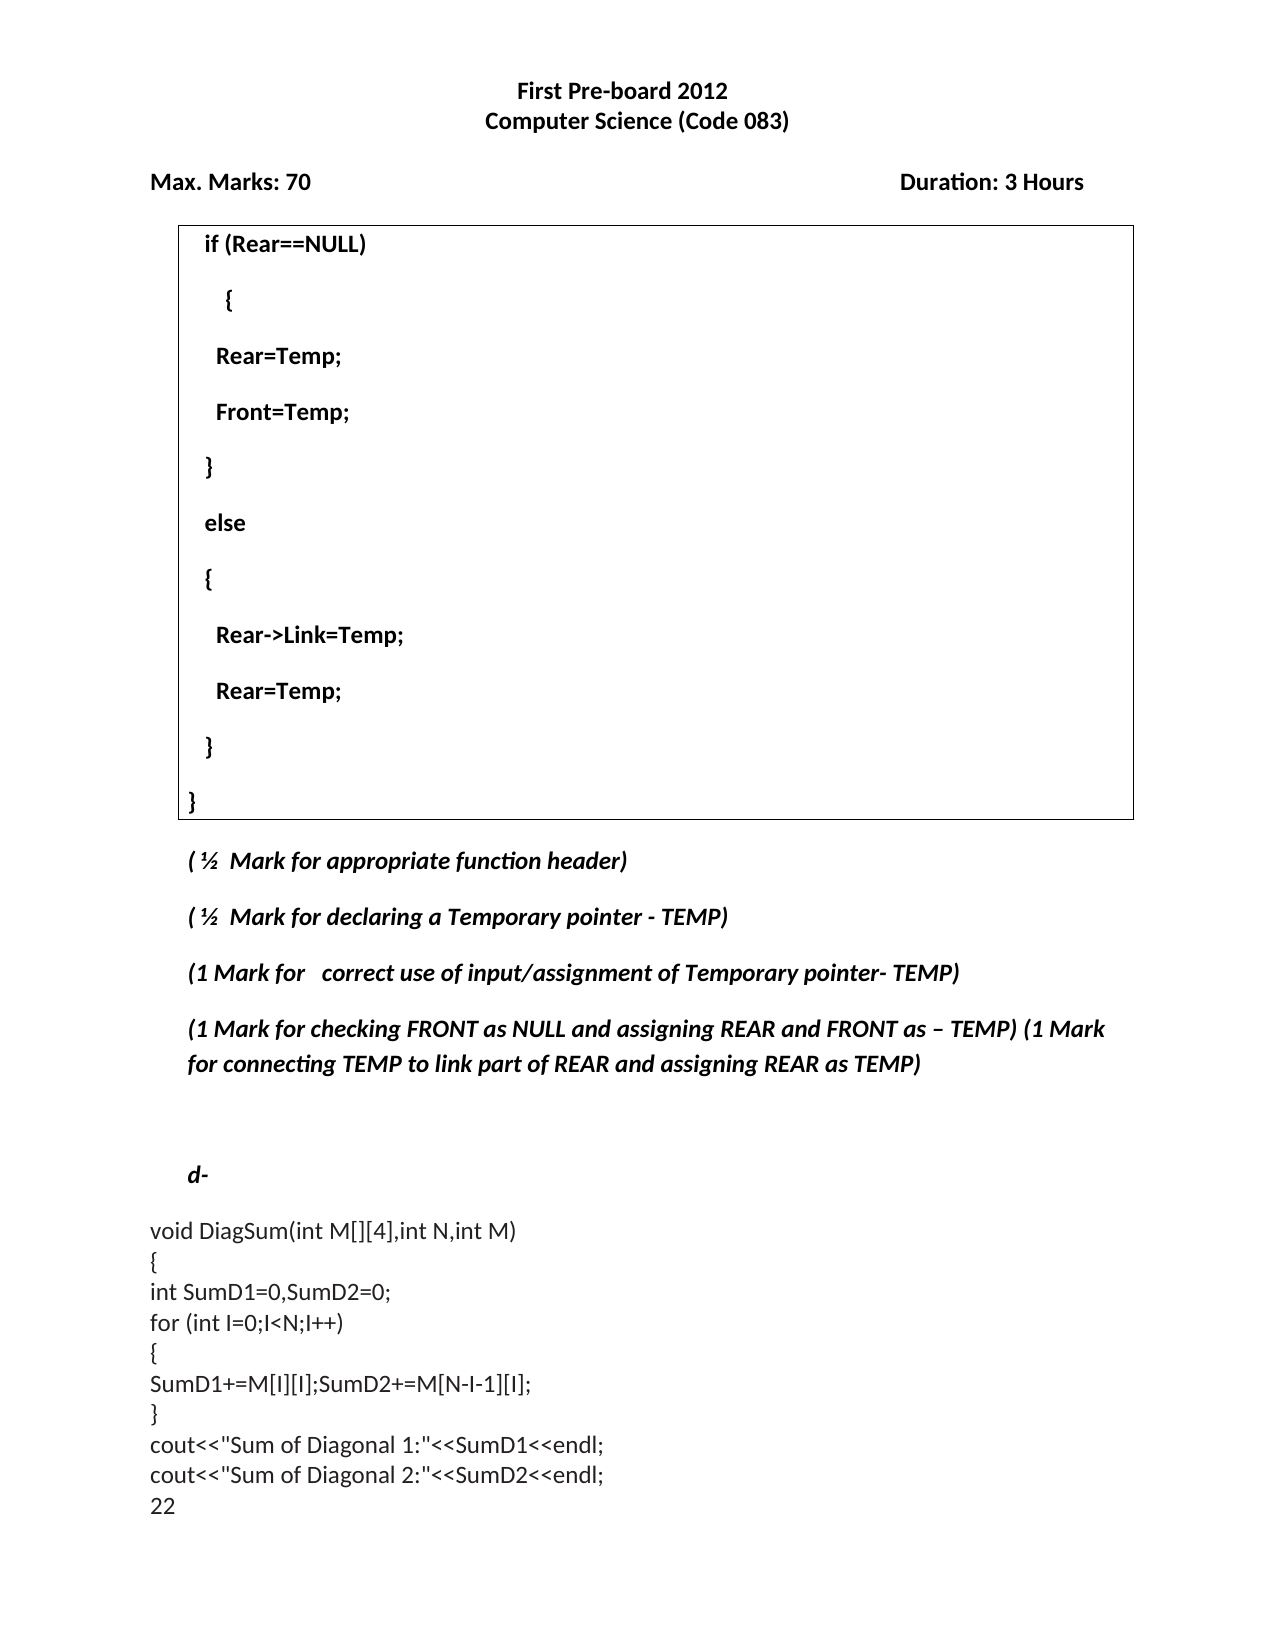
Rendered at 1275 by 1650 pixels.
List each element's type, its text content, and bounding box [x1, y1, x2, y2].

text ( ½ Mark for appropriate function header) [187, 846, 1125, 876]
text d- [187, 1160, 1125, 1190]
text int SumD1=0,SumD2=0; [150, 1277, 1125, 1307]
text Front=Temp; [179, 393, 1133, 426]
text } [150, 1399, 1125, 1429]
text cout<<"Sum of Diagonal 2:"<<SumD2<<endl; [150, 1460, 1125, 1490]
text void DiagSum(int M[][4],int N,int M) [150, 1216, 1125, 1246]
text (1 Mark for correct use of input/assignment of Temporary pointer- TEMP) [187, 957, 1125, 988]
text cout<<"Sum of Diagonal 1:"<<SumD1<<endl; [150, 1429, 1125, 1460]
text for (int I=0;I<N;I++) [150, 1307, 1125, 1338]
text (1 Mark for checking FRONT as NULL and assigning REAR and FRONT as – TEMP) (1 Mark for connecting TEMP to link part of REAR and assigning REAR as TEMP) [187, 1013, 1125, 1078]
text { [150, 1338, 1125, 1368]
text Rear=Temp; [179, 672, 1133, 705]
text } [179, 783, 1133, 819]
text 22 [150, 1490, 1125, 1521]
text SumD1+=M[I][I];SumD2+=M[N-I-1][I]; [150, 1368, 1125, 1399]
text { [179, 281, 1133, 314]
text { [179, 560, 1133, 594]
text if (Rear==NULL) [179, 226, 1133, 259]
text } [179, 728, 1133, 761]
text { [150, 1246, 1125, 1277]
text } [179, 448, 1133, 482]
text ( ½ Mark for declaring a Temporary pointer - TEMP) [187, 901, 1125, 932]
text Rear=Temp; [179, 337, 1133, 370]
text Rear->Link=Temp; [179, 616, 1133, 649]
text else [179, 504, 1133, 538]
